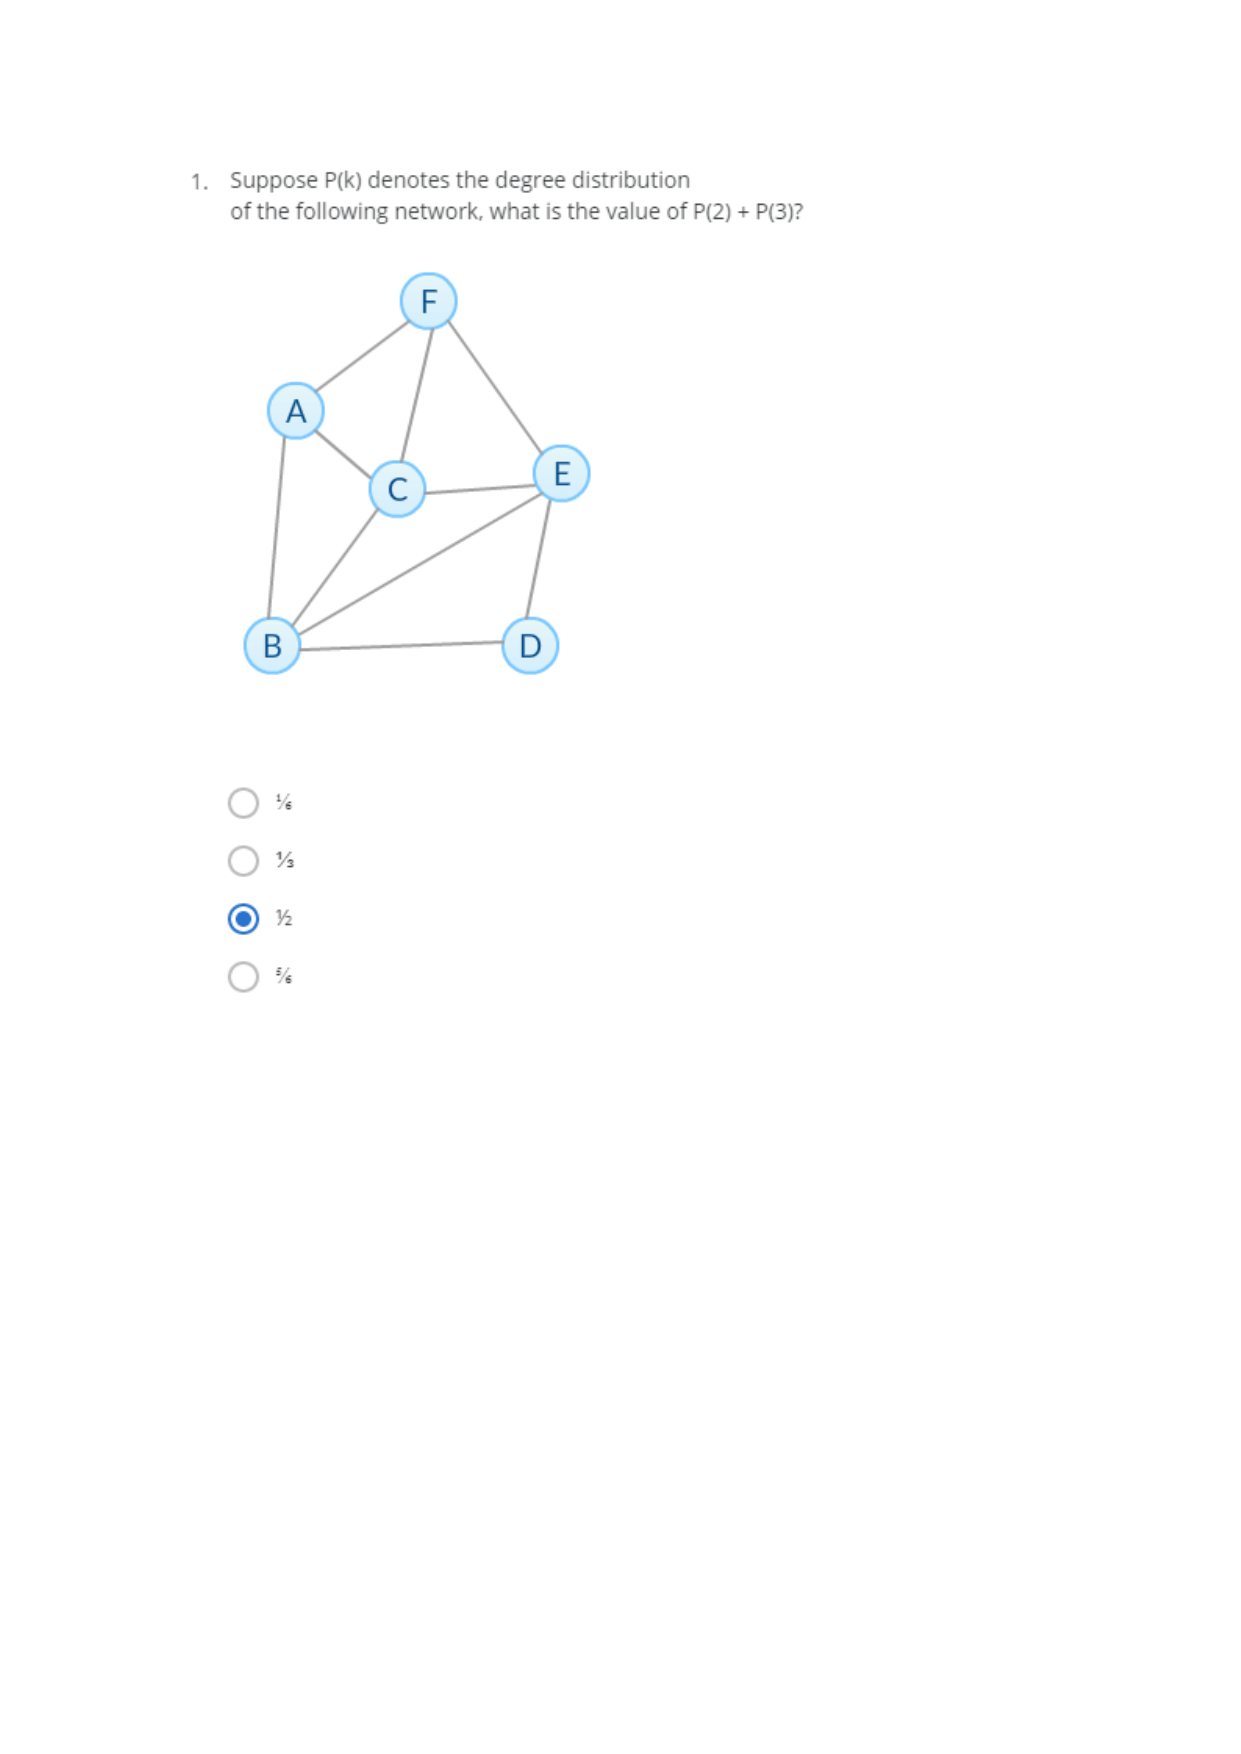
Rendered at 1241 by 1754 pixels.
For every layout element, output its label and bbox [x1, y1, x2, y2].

picture [150, 150, 941, 1032]
